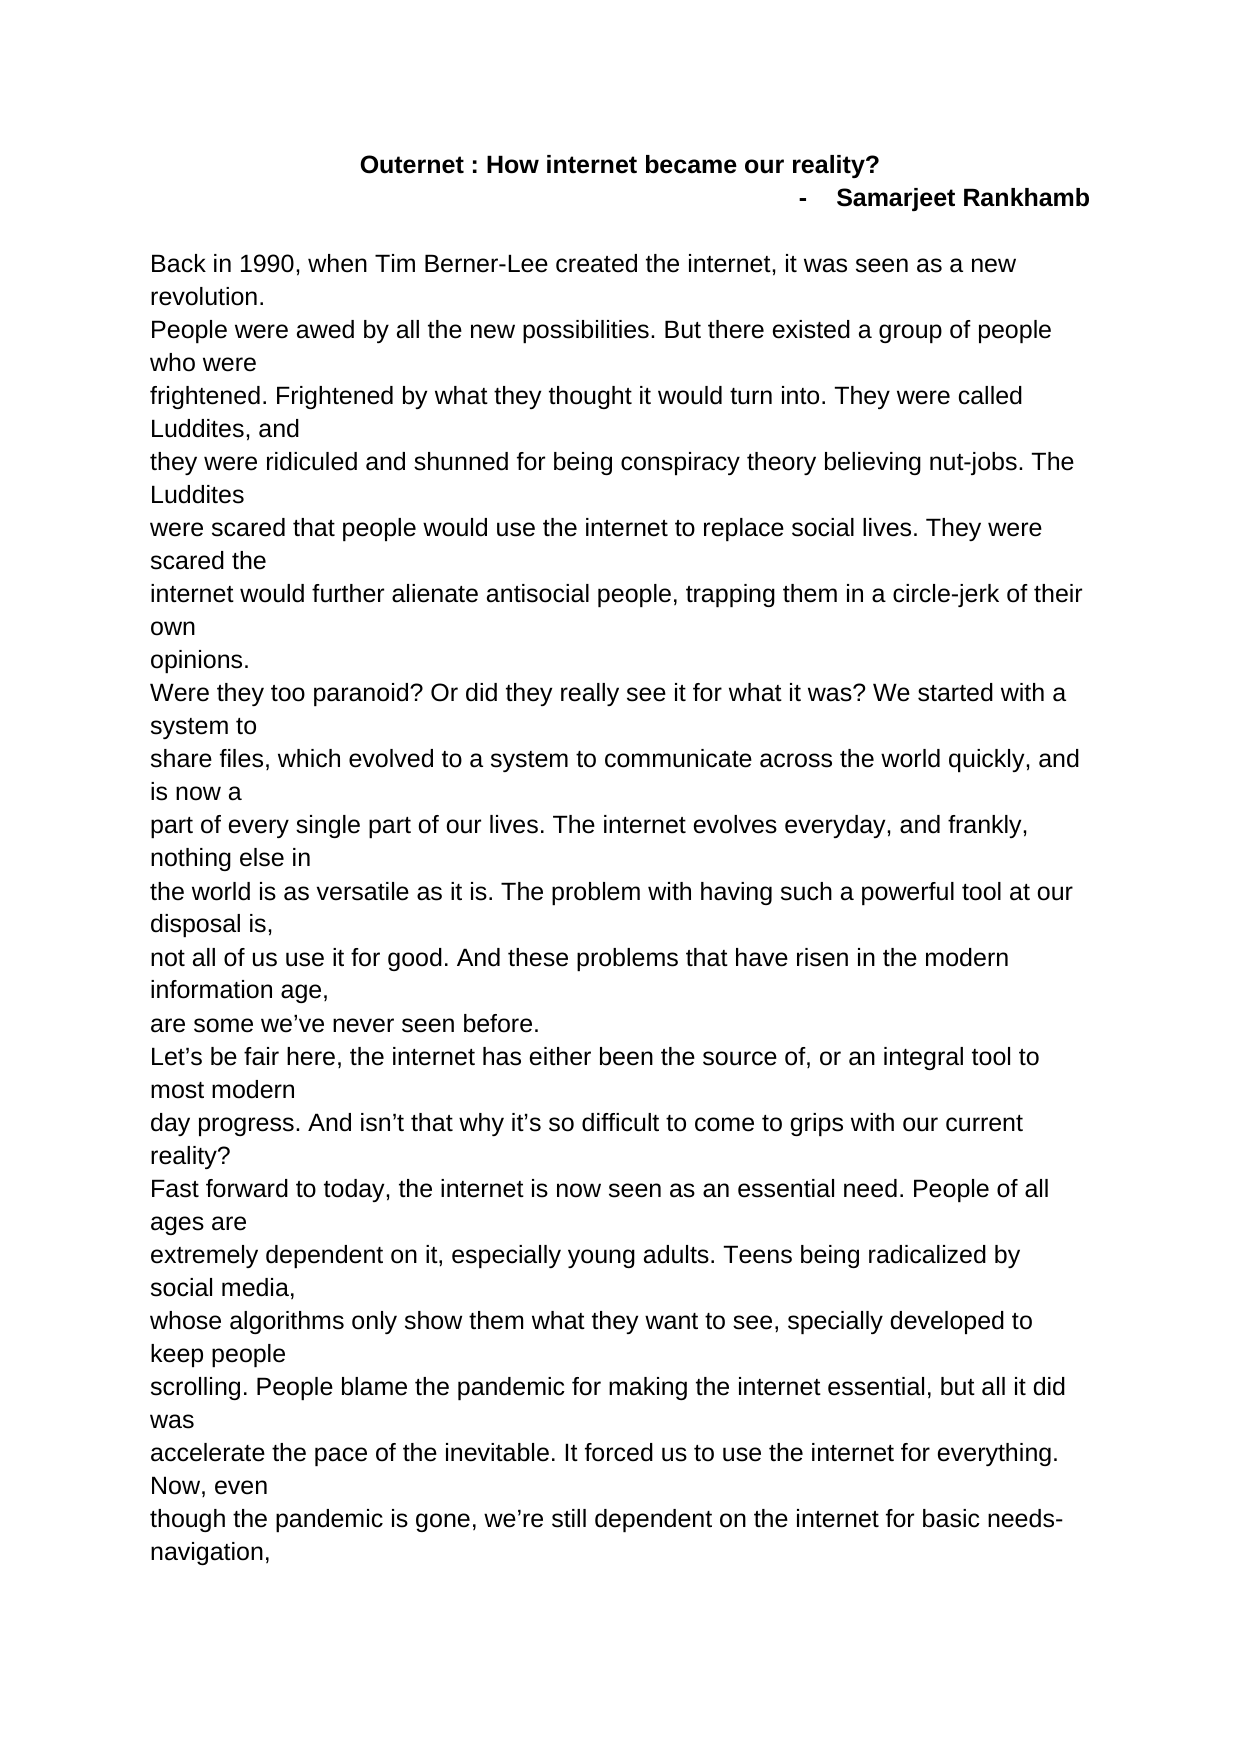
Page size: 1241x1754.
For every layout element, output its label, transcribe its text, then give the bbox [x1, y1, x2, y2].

text are some we’ve never seen before. [150, 1008, 1090, 1037]
text scrolling. People blame the pandemic for making the internet essential, but all it did was [150, 1372, 1090, 1433]
text part of every single part of our lives. The internet evolves everyday, and frankly, nothing else in [150, 810, 1090, 872]
text Let’s be fair here, the internet has either been the source of, or an integral tool to most modern [150, 1042, 1090, 1103]
text though the pandemic is gone, we’re still dependent on the internet for basic needs- navigation, [150, 1504, 1090, 1566]
text whose algorithms only show them what they want to see, specially developed to keep people [150, 1306, 1090, 1367]
text day progress. And isn’t that why it’s so difficult to come to grips with our current reality? [150, 1108, 1090, 1169]
text internet would further alienate antisocial people, trapping them in a circle-jerk of their own [150, 579, 1090, 641]
text were scared that people would use the internet to replace social lives. They were scared the [150, 513, 1090, 575]
text accelerate the pace of the inevitable. It forced us to use the internet for everything. Now, even [150, 1438, 1090, 1499]
text they were ridiculed and shunned for being conspiracy theory believing nut-jobs. The Luddites [150, 447, 1090, 509]
text Fast forward to today, the internet is now seen as an essential need. People of all ages are [150, 1174, 1090, 1235]
list Samarjeet Rankhamb [187, 183, 1090, 212]
text the world is as versatile as it is. The problem with having such a powerful tool at our disposal is, [150, 876, 1090, 938]
text extremely dependent on it, especially young adults. Teens being radicalized by social media, [150, 1240, 1090, 1301]
text People were awed by all the new possibilities. But there existed a group of people who were [150, 315, 1090, 377]
text frightened. Frightened by what they thought it would turn into. They were called Luddites, and [150, 381, 1090, 443]
text not all of us use it for good. And these problems that have risen in the modern information age, [150, 942, 1090, 1004]
text share files, which evolved to a system to communicate across the world quickly, and is now a [150, 744, 1090, 806]
text Were they too paranoid? Or did they really see it for what it was? We started with a system to [150, 678, 1090, 740]
text Back in 1990, when Tim Berner-Lee created the internet, it was seen as a new revolution. [150, 249, 1090, 311]
text Outernet : How internet became our reality? [150, 150, 1090, 179]
text opinions. [150, 645, 1090, 674]
